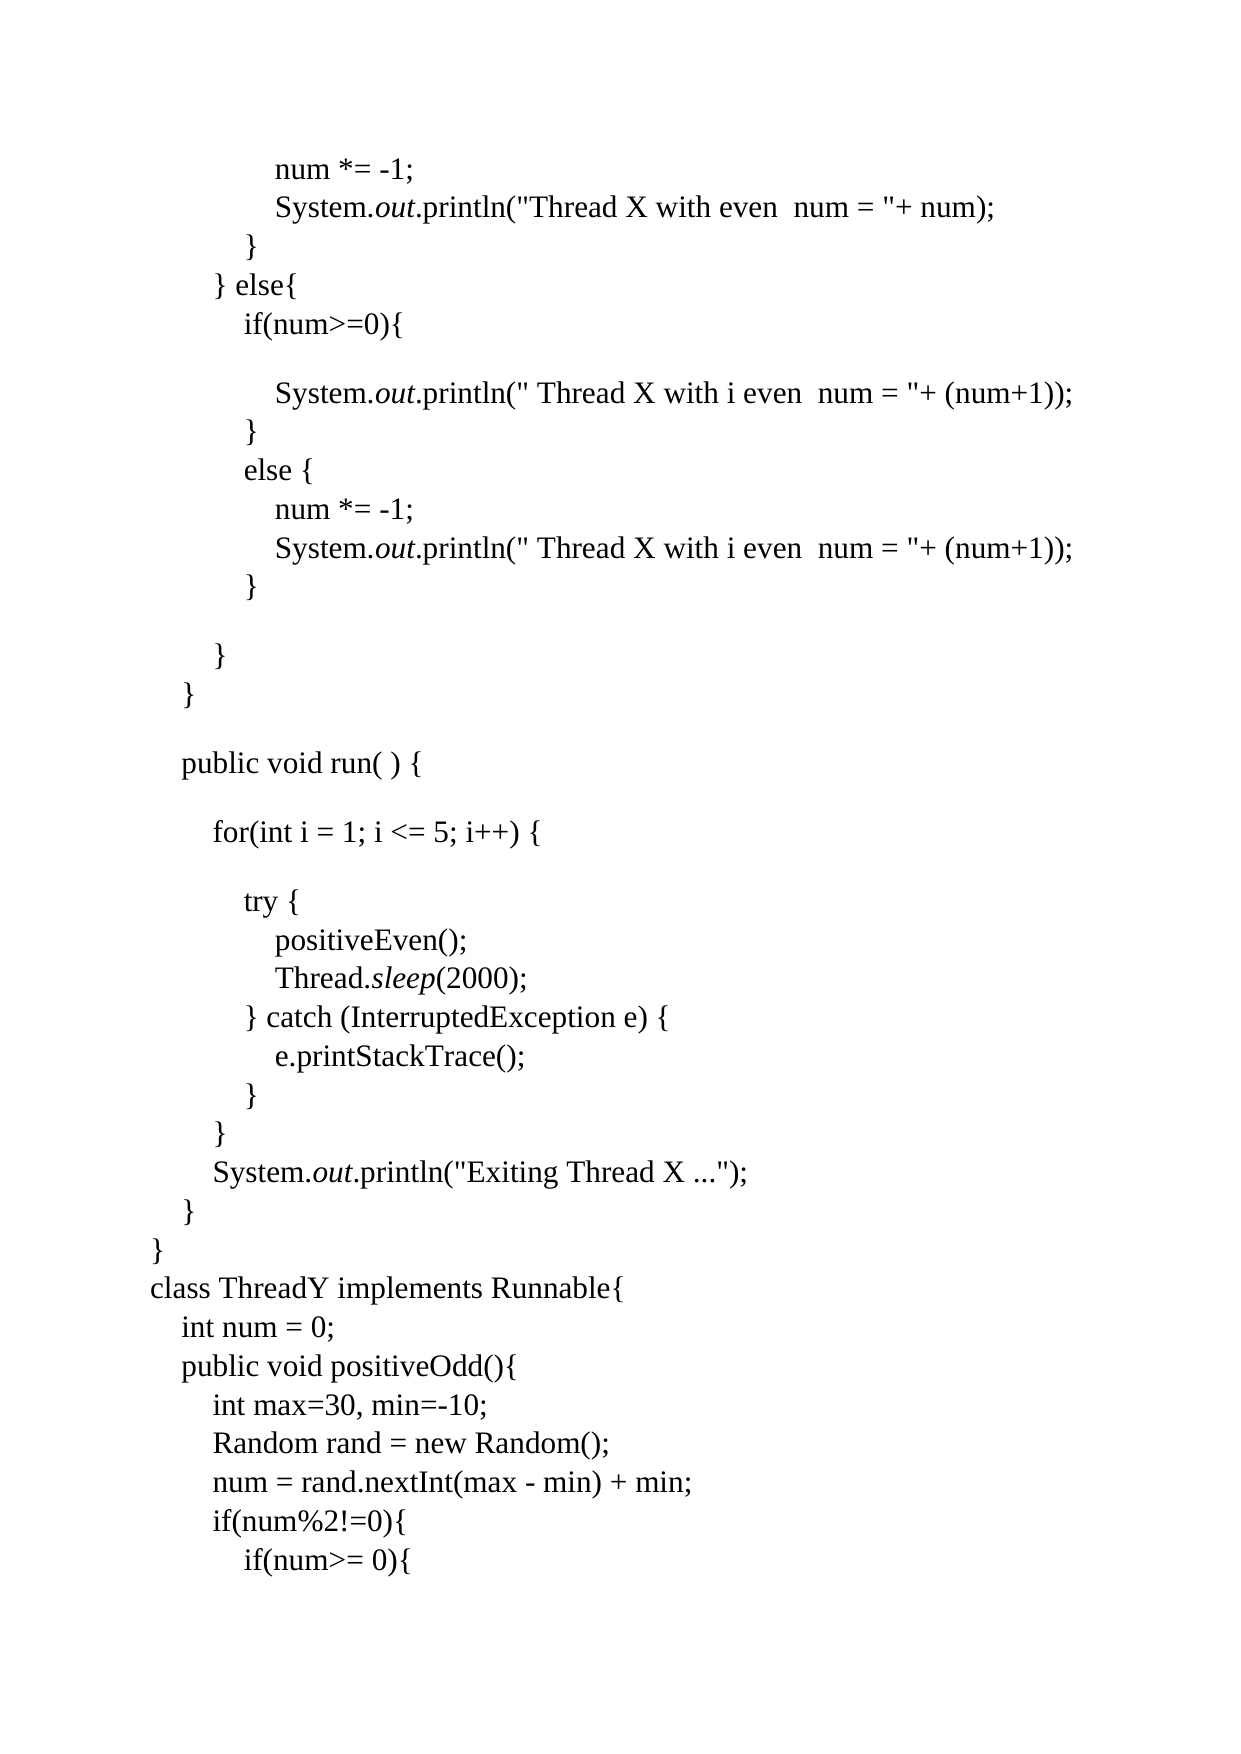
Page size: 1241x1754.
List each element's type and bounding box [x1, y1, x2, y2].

text [150, 150, 1090, 1577]
